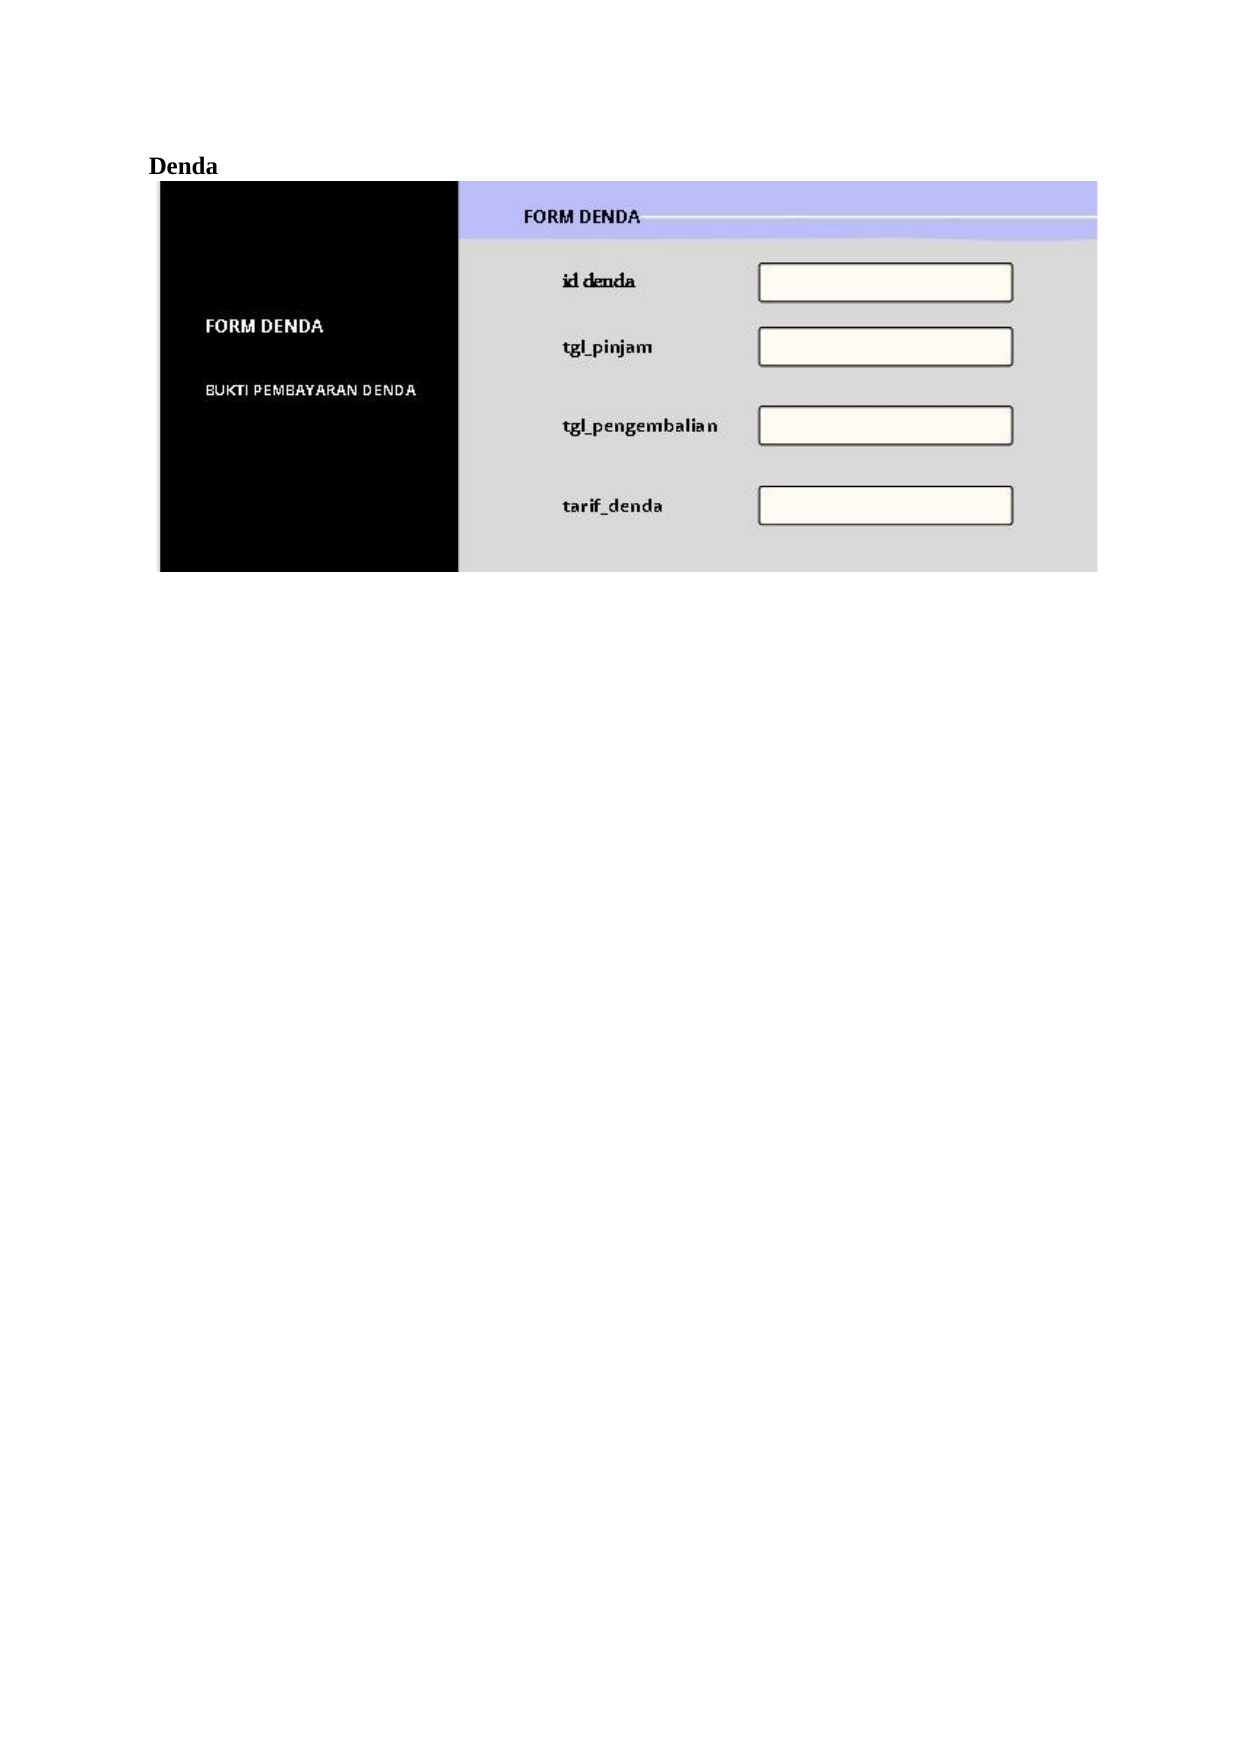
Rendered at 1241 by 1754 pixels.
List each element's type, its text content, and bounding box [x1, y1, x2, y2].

text Denda [148, 151, 1111, 180]
picture [156, 181, 1098, 572]
